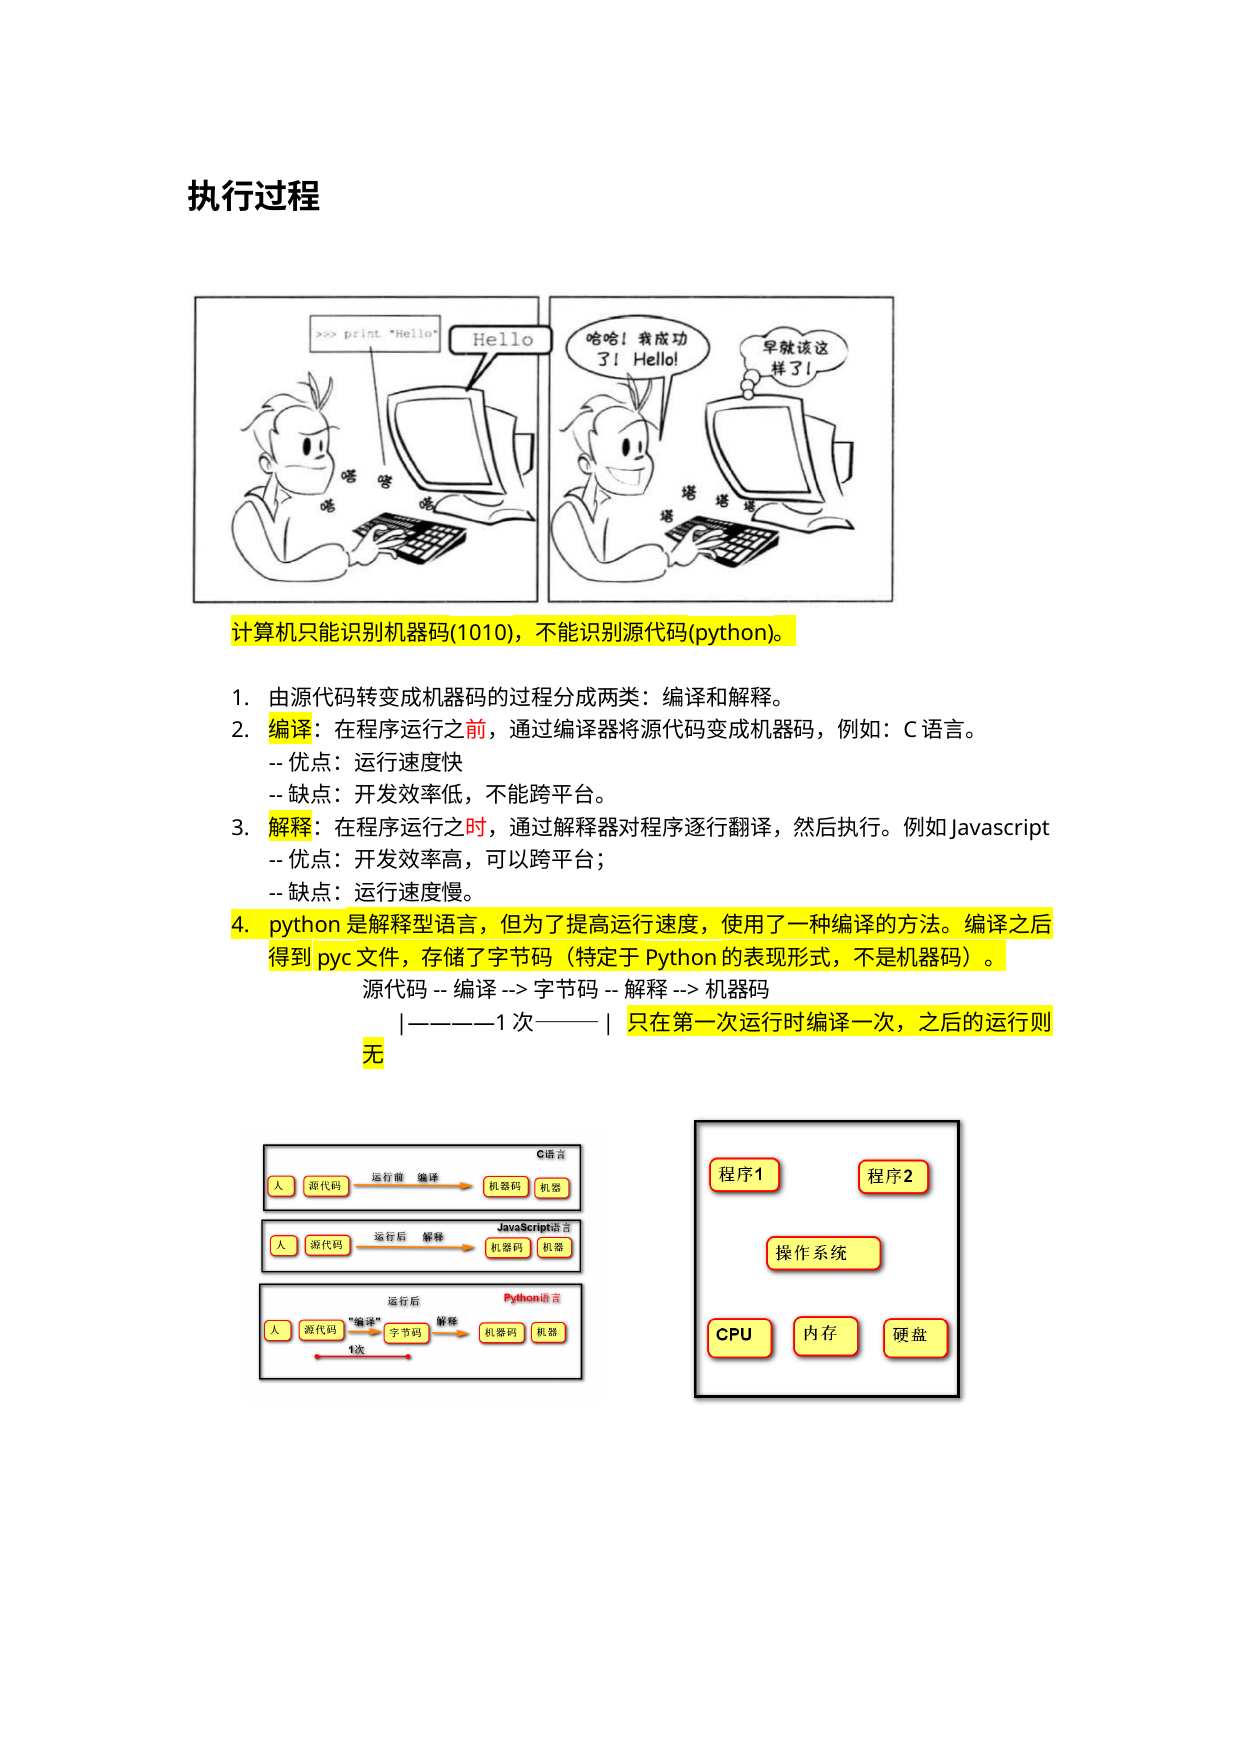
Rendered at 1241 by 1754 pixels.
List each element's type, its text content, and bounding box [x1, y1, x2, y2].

text -- 缺点：运行速度慢。 [269, 874, 1053, 907]
list 解释：在程序运行之时，通过解释器对程序逐行翻译，然后执行。例如Javascript [231, 809, 1053, 842]
picture [187, 289, 902, 611]
list 由源代码转变成机器码的过程分成两类：编译和解释。 [231, 679, 1053, 712]
picture [661, 1089, 999, 1430]
text -- 缺点：开发效率低，不能跨平台。 [225, 777, 1053, 809]
text 源代码 -- 编译 --> 字节码 -- 解释 --> 机器码 [362, 972, 1053, 1004]
text -- 优点：运行速度快 [225, 744, 1053, 777]
subtitle 执行过程 [187, 162, 1053, 227]
picture [242, 1129, 605, 1404]
text 计算机只能识别机器码(1010)，不能识别源代码(python)。 [187, 614, 1053, 647]
text |————1次———| 只在第一次运行时编译一次，之后的运行则无 [362, 1004, 1053, 1069]
text -- 优点：开发效率高，可以跨平台； [269, 842, 1053, 874]
list 编译：在程序运行之前，通过编译器将源代码变成机器码，例如：C语言。 [312, 712, 1053, 744]
list python是解释型语言，但为了提高运行速度，使用了一种编译的方法。编译之后得到pyc文件，存储了字节码（特定于Python的表现形式，不是机器码）。 [231, 939, 1053, 972]
